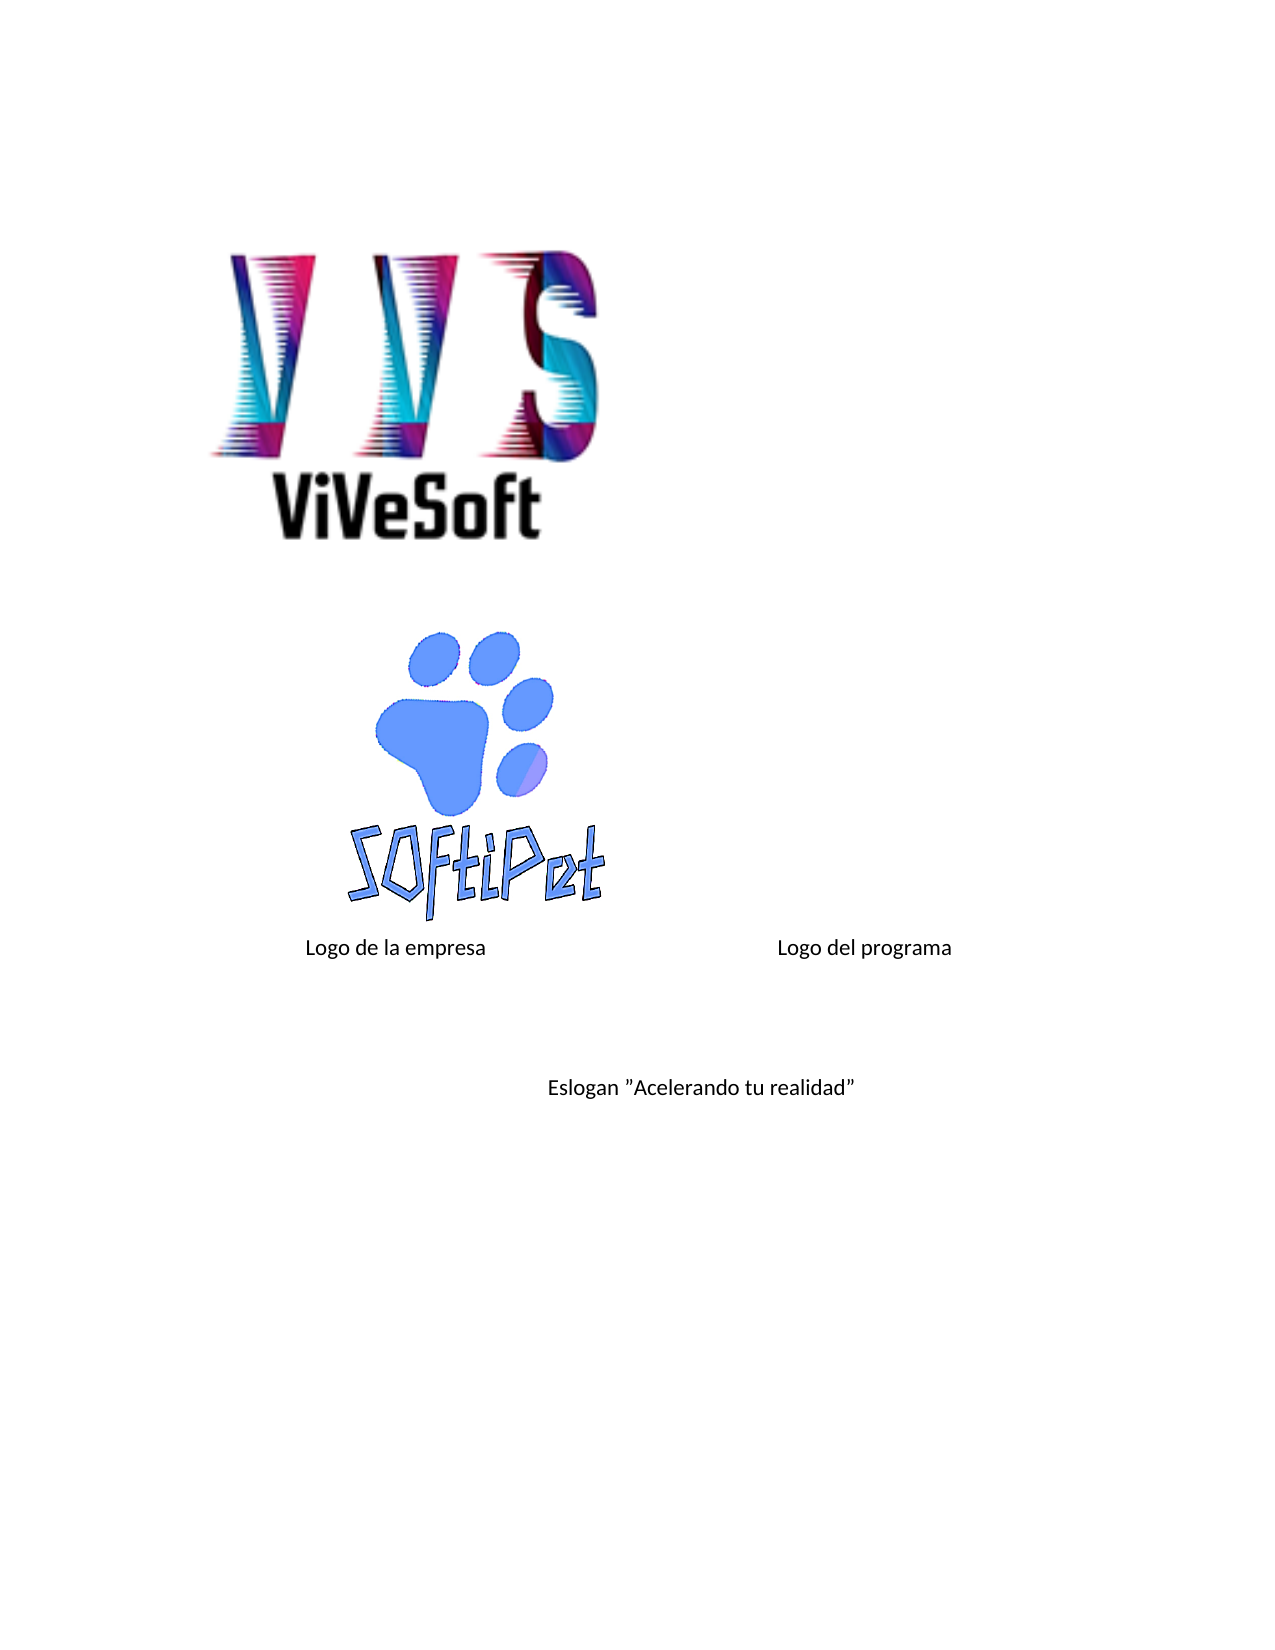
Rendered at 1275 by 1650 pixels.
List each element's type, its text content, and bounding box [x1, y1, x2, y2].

text Eslogan ”Acelerando tu realidad” [305, 1073, 1098, 1101]
picture [177, 147, 656, 931]
text Logo de la empresa Logo del programa [305, 241, 1098, 961]
